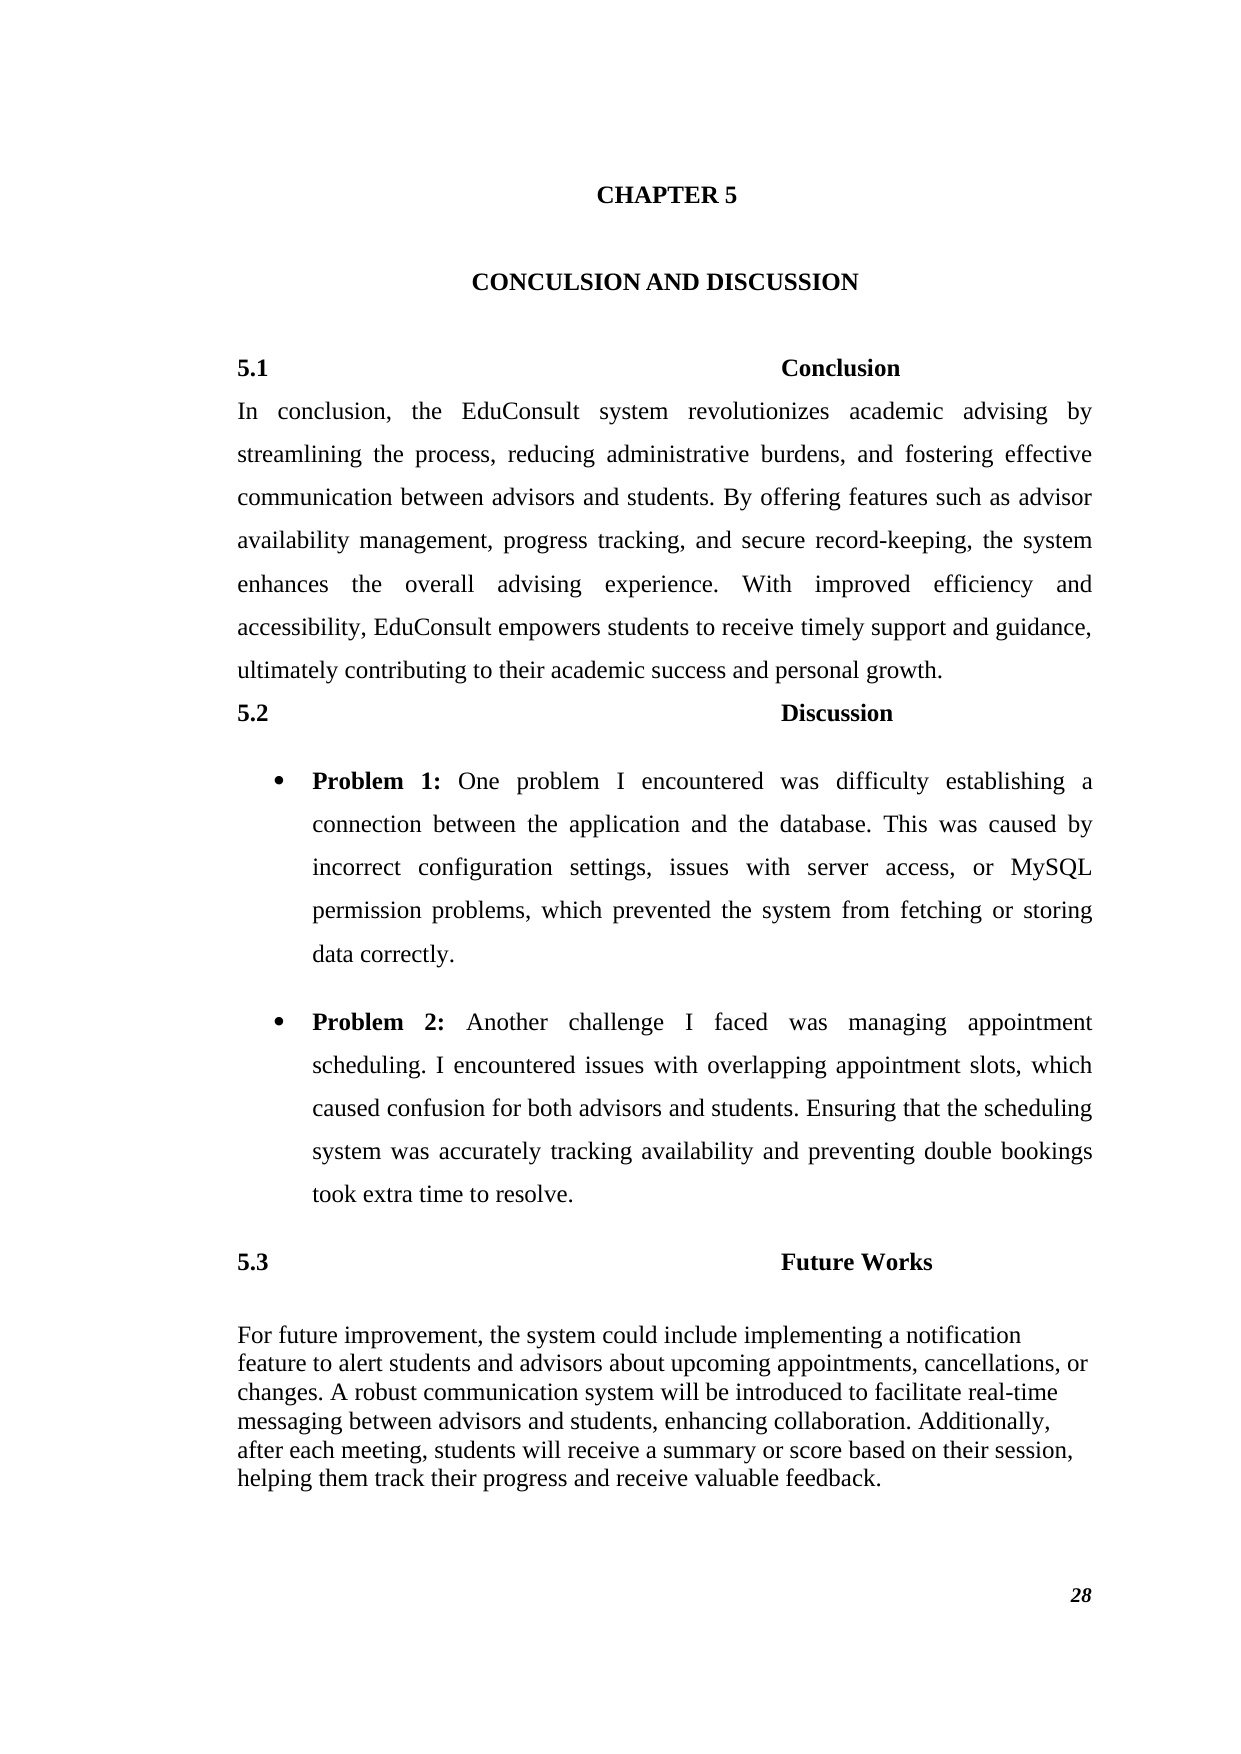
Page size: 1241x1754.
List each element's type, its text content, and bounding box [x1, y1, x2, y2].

subtitle In conclusion, the EduConsult system revolutionizes academic advising by streamlining the process, reducing administrative burdens, and fostering effective communication between advisors and students. By offering features such as advisor availability management, progress tracking, and secure record-keeping, the system enhances the overall advising experience. With improved efficiency and accessibility, EduConsult empowers students to receive timely support and guidance, ultimately contributing to their academic success and personal growth. [237, 396, 1093, 684]
text For future improvement, the system could include implementing a notification feature to alert students and advisors about upcoming appointments, cancellations, or changes. A robust communication system will be introduced to facilitate real-time messaging between advisors and students, enhancing collaboration. Additionally, after each meeting, students will receive a summary or score based on their session, helping them track their progress and receive valuable feedback. [237, 1320, 1093, 1492]
list Problem 1: One problem I encountered was difficulty establishing a connection between the application and the database. This was caused by incorrect configuration settings, issues with server access, or MySQL permission problems, which prevented the system from fetching or storing data correctly. [274, 766, 1093, 967]
subtitle CONCULSION AND DISCUSSION [237, 181, 1093, 296]
list Problem 2: Another challenge I faced was managing appointment scheduling. I encountered issues with overlapping appointment slots, which caused confusion for both advisors and students. Ensuring that the scheduling system was accurately tracking availability and preventing double bookings took extra time to resolve. [274, 1007, 1093, 1208]
subtitle Future Works [237, 1247, 1093, 1276]
subtitle Conclusion [237, 353, 1093, 382]
subtitle Discussion [237, 698, 1093, 727]
